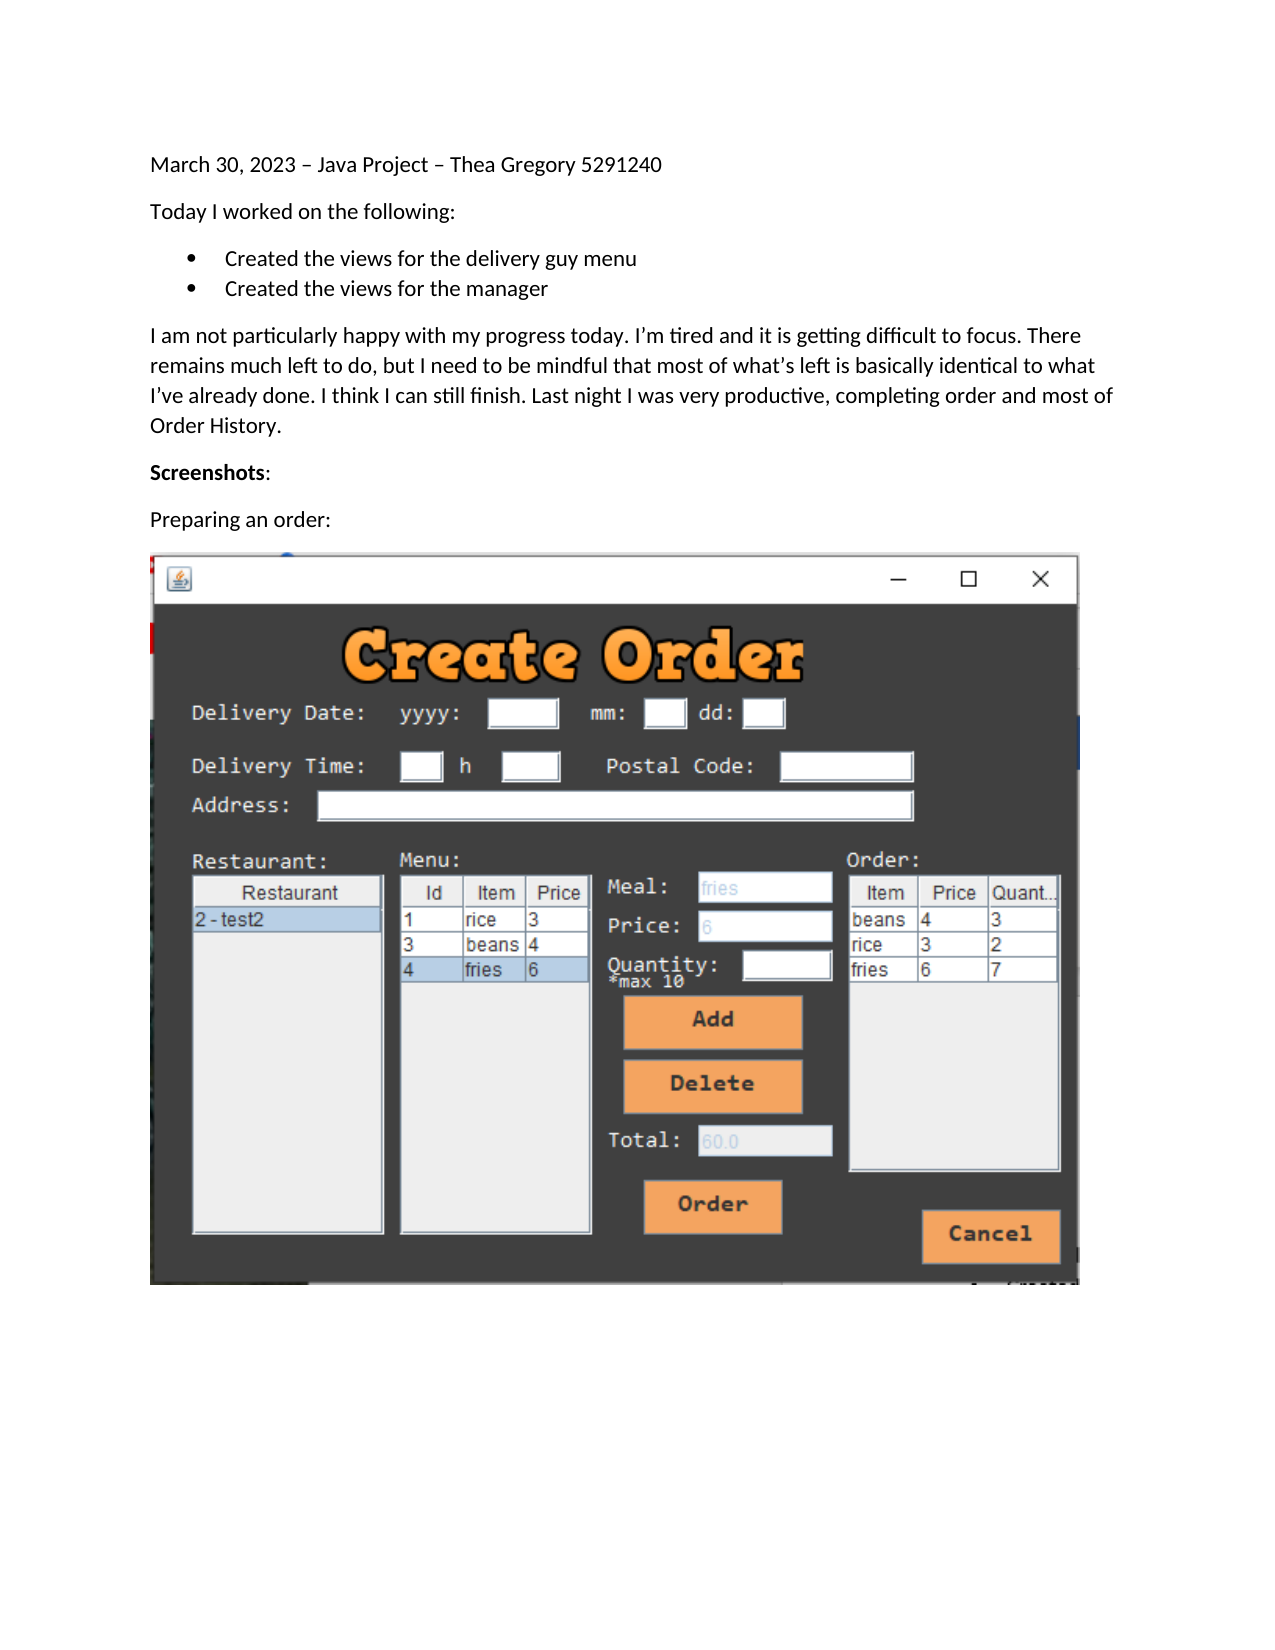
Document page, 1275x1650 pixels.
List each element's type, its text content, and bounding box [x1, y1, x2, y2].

list Created the views for the delivery guy menu [187, 244, 1125, 272]
text Preparing an order: [150, 505, 1125, 533]
text Today I worked on the following: [150, 197, 1125, 225]
list Created the views for the manager [187, 274, 1125, 302]
text March 30, 2023 – Java Project – Thea Gregory 5291240 [150, 150, 1125, 178]
picture [150, 552, 1080, 1285]
text Screenshots: [150, 458, 1125, 486]
text I am not particularly happy with my progress today. I’m tired and it is getting difficult to focus. There remains much left to do, but I need to be mindful that most of what’s left is basically identical to what I’ve already done. I think I can still finish. Last night I was very productive, completing order and most of Order History. [150, 321, 1125, 439]
